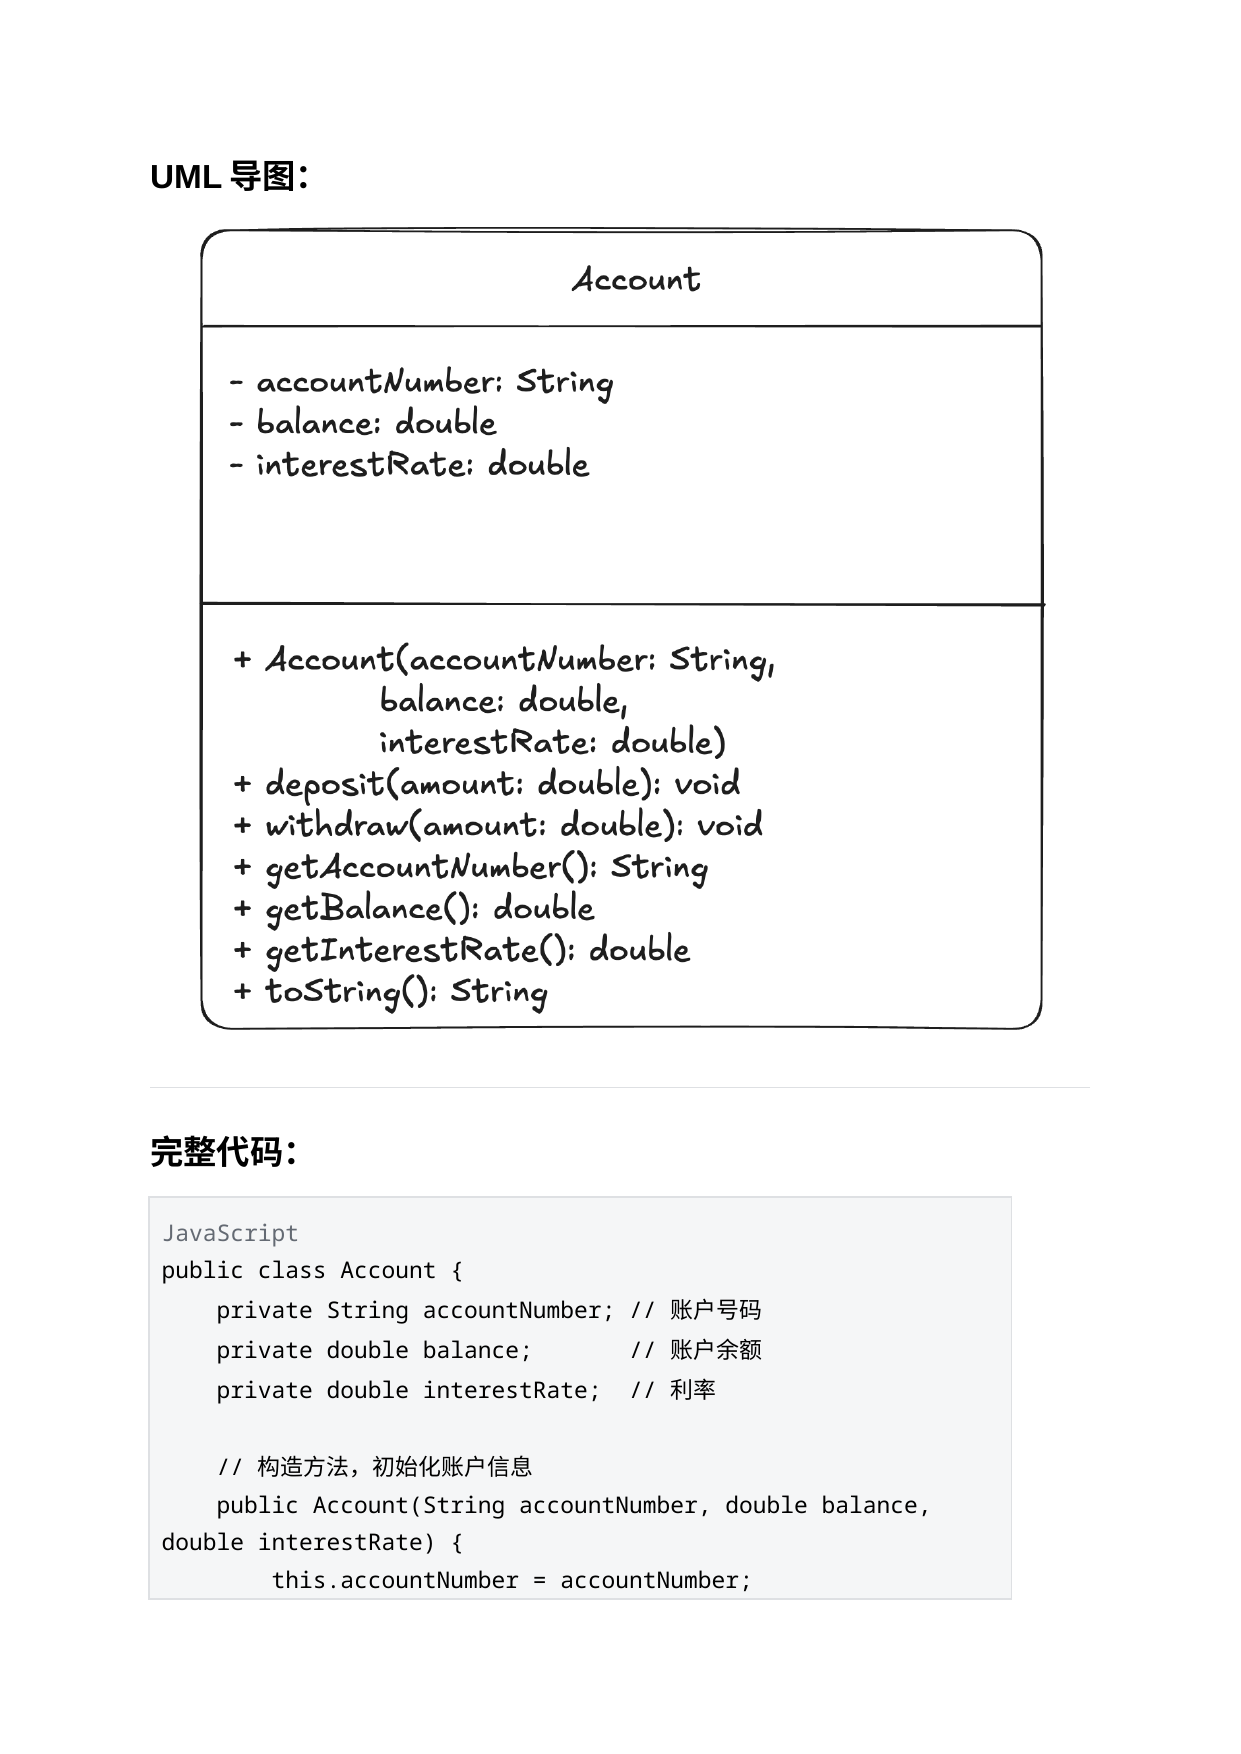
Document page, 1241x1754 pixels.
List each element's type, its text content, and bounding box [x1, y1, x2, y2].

text UML导图： [150, 150, 1090, 198]
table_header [150, 1198, 1011, 1598]
text 完整代码： [150, 1126, 1090, 1174]
picture [188, 220, 1052, 1043]
